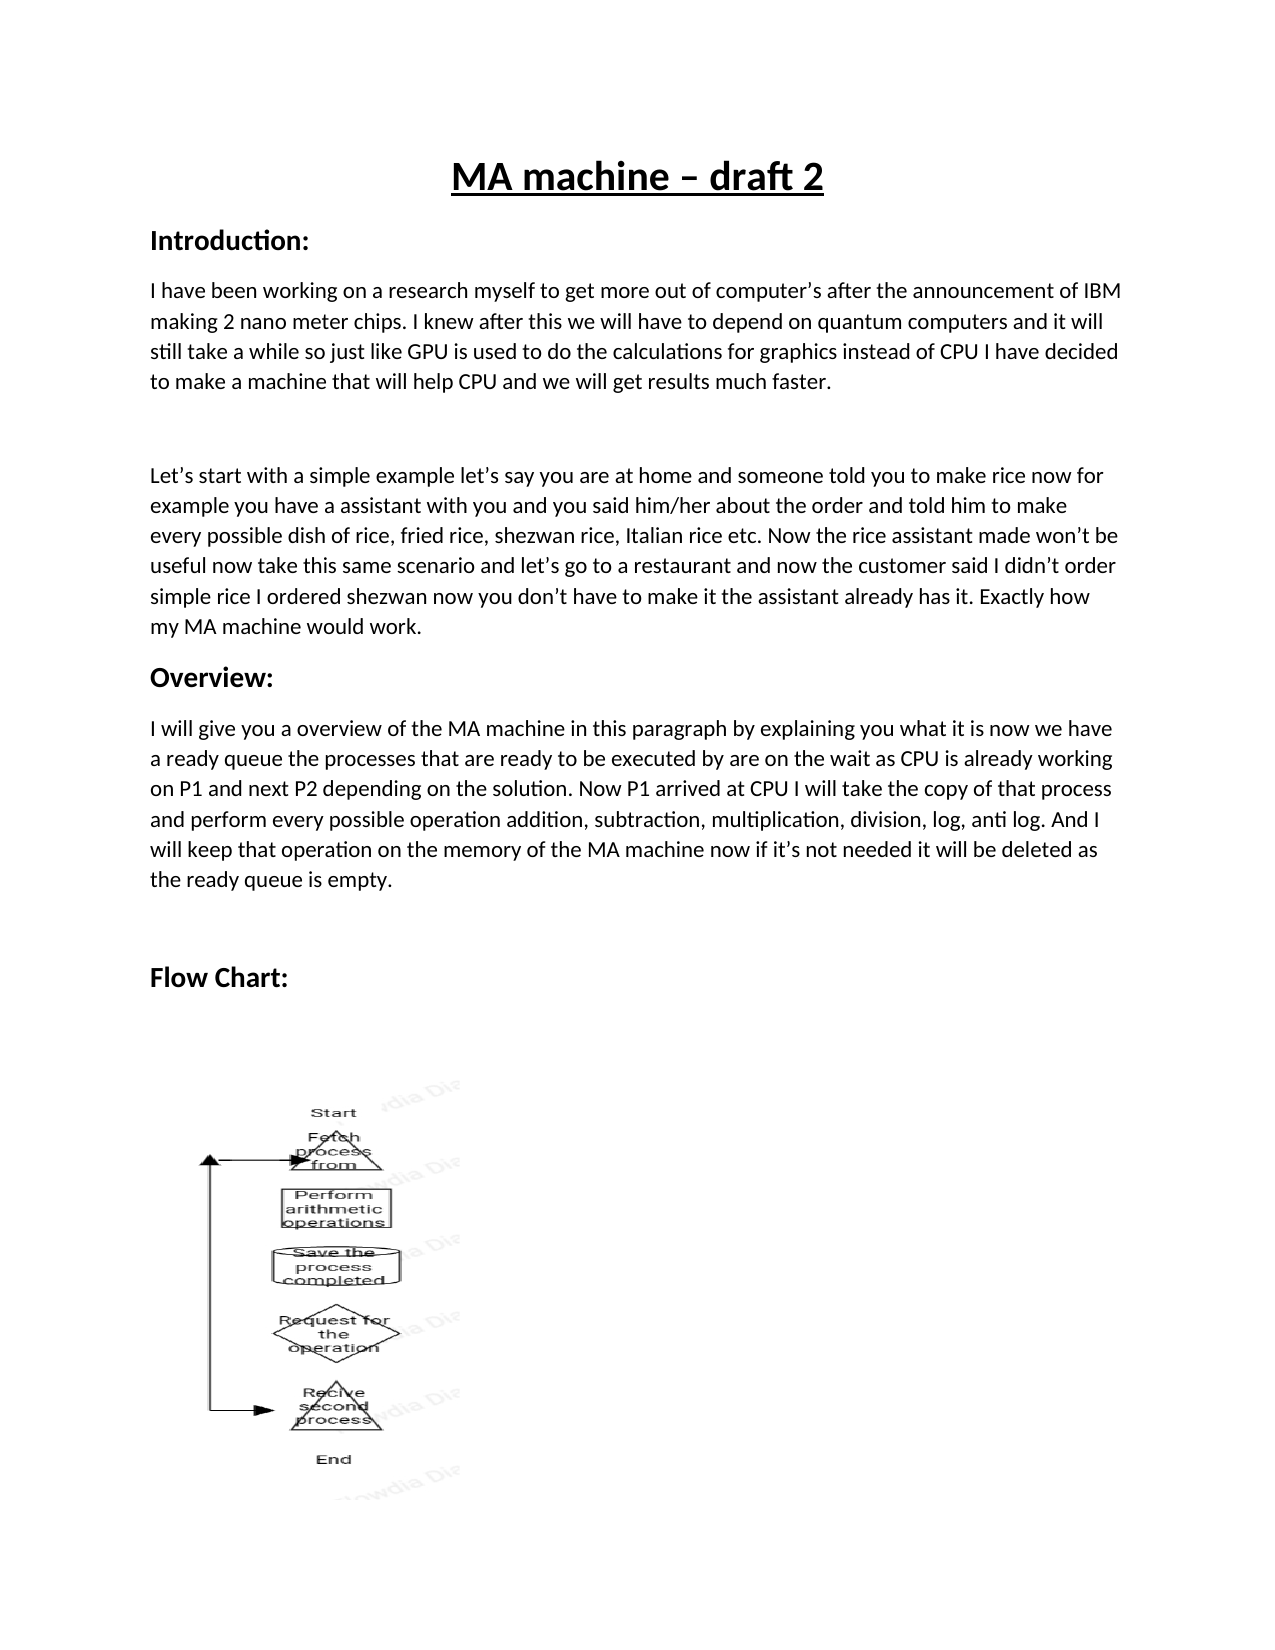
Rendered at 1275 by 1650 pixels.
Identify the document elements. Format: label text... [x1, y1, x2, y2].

text I will give you a overview of the MA machine in this paragraph by explaining you what it is now we have a ready queue the processes that are ready to be executed by are on the wait as CPU is already working on P1 and next P2 depending on the solution. Now P1 arrived at CPU I will take the copy of that process and perform every possible operation addition, subtraction, multiplication, division, log, anti log. And I will keep that operation on the memory of the MA machine now if it’s not needed it will be deleted as the ready queue is empty. [150, 714, 1125, 893]
text MA machine – draft 2 [150, 150, 1125, 201]
text Flow Chart: [150, 959, 1125, 994]
text I have been working on a research myself to get more out of computer’s after the announcement of IBM making 2 nano meter chips. I knew after this we will have to depend on quantum computers and it will still take a while so just like GPU is used to do the calculations for graphics instead of CPU I have decided to make a machine that will help CPU and we will get results much faster. [150, 277, 1125, 395]
text Let’s start with a simple example let’s say you are at home and someone told you to make rice now for example you have a assistant with you and you said him/her about the order and told him to make every possible dish of rice, fried rice, shezwan rice, Italian rice etc. Now the rice assistant made won’t be useful now take this same scenario and let’s go to a restaurant and now the customer said I didn’t order simple rice I ordered shezwan now you don’t have to make it the assistant already has it. Exactly how my MA machine would work. [150, 461, 1125, 640]
picture [150, 1071, 460, 1500]
text Introduction: [150, 222, 1125, 257]
text Overview: [150, 659, 1125, 694]
